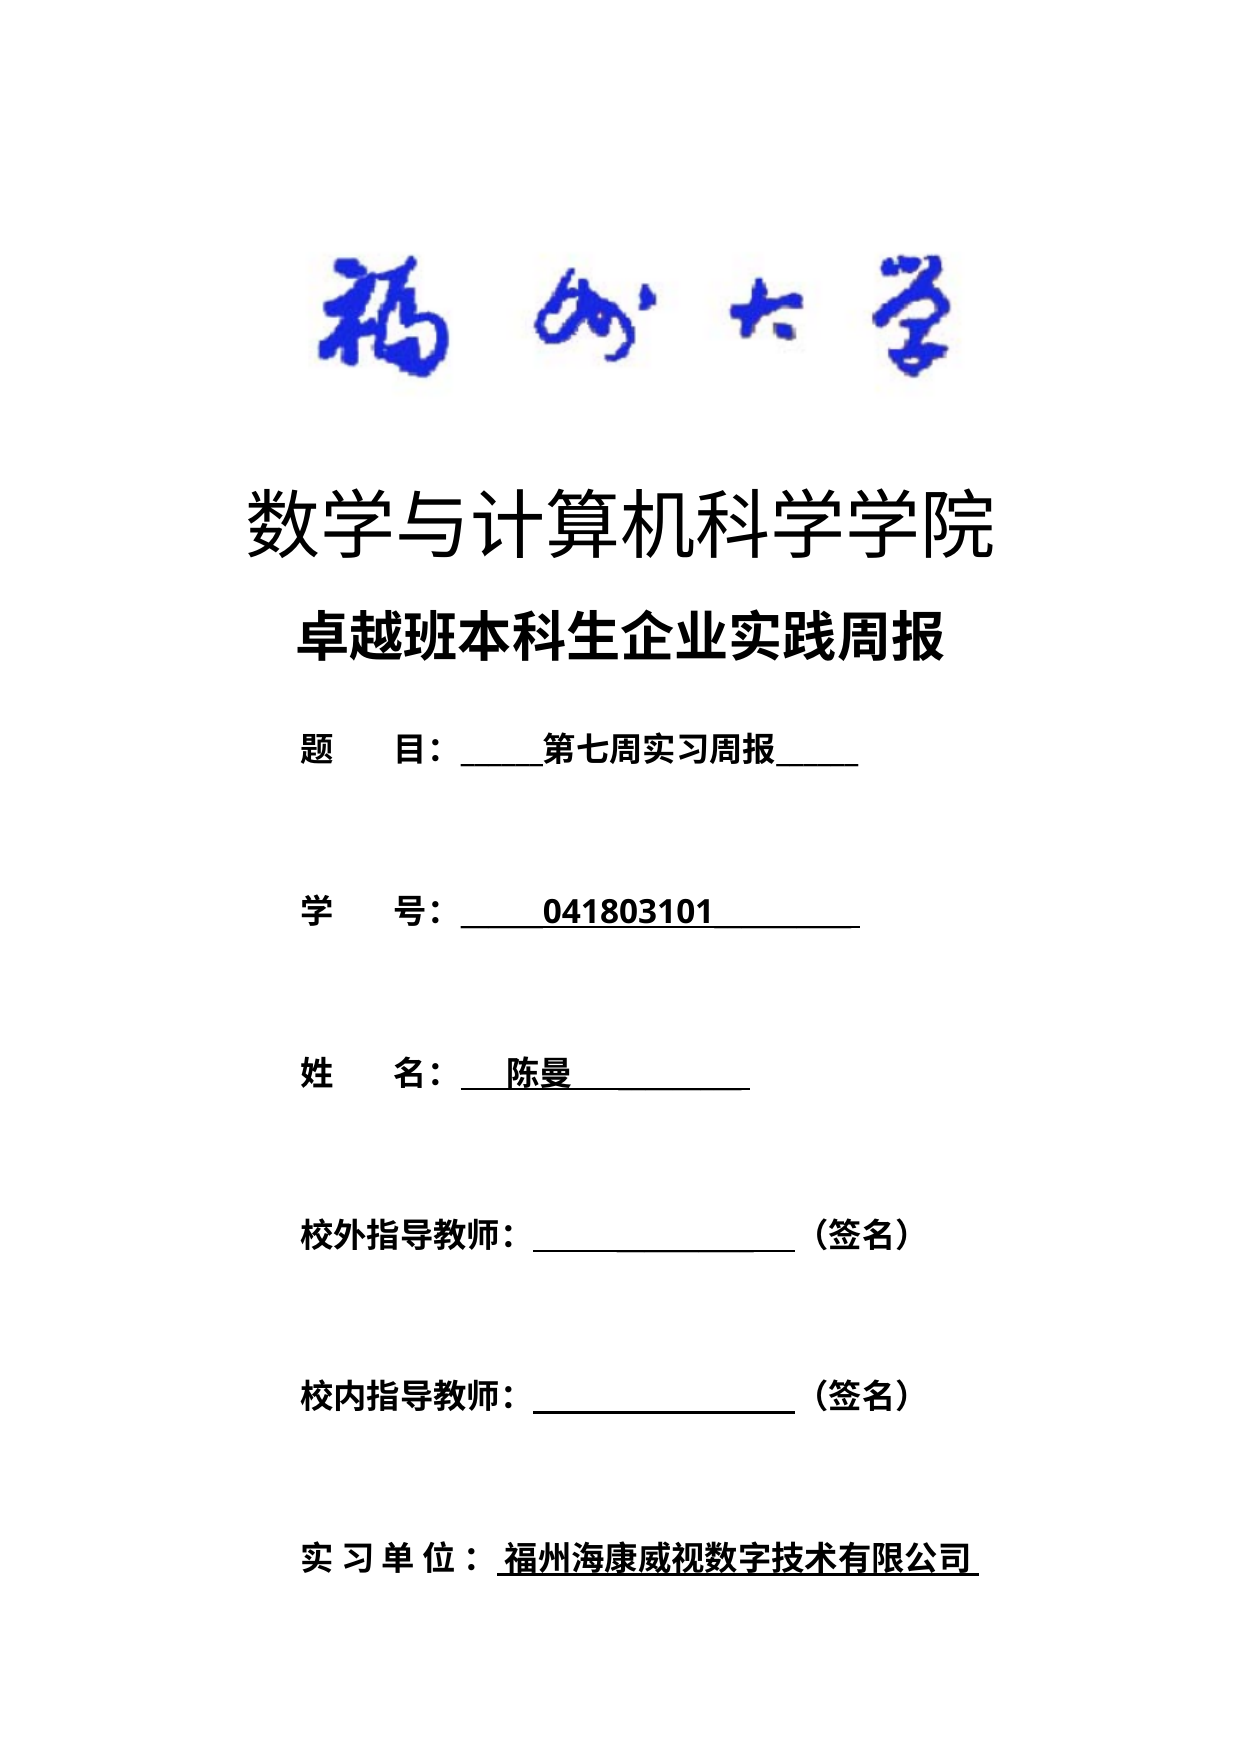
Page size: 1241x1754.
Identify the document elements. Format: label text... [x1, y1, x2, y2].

text 姓 名： 陈曼 _________ [244, 1038, 1128, 1103]
text 题 目：______第七周实习周报______ [244, 714, 1128, 779]
text 校外指导教师： __________ （签名） [244, 1200, 1128, 1265]
text 数学与计算机科学学院 [112, 454, 1128, 584]
text 校内指导教师： __________ （签名） [244, 1362, 1128, 1427]
text 实 习 单 位 ： 福州海康威视数字技术有限公司 [244, 1524, 1128, 1589]
text 卓越班本科生企业实践周报 [112, 584, 1128, 682]
text 学 号：______041803101__________ [244, 876, 1128, 941]
